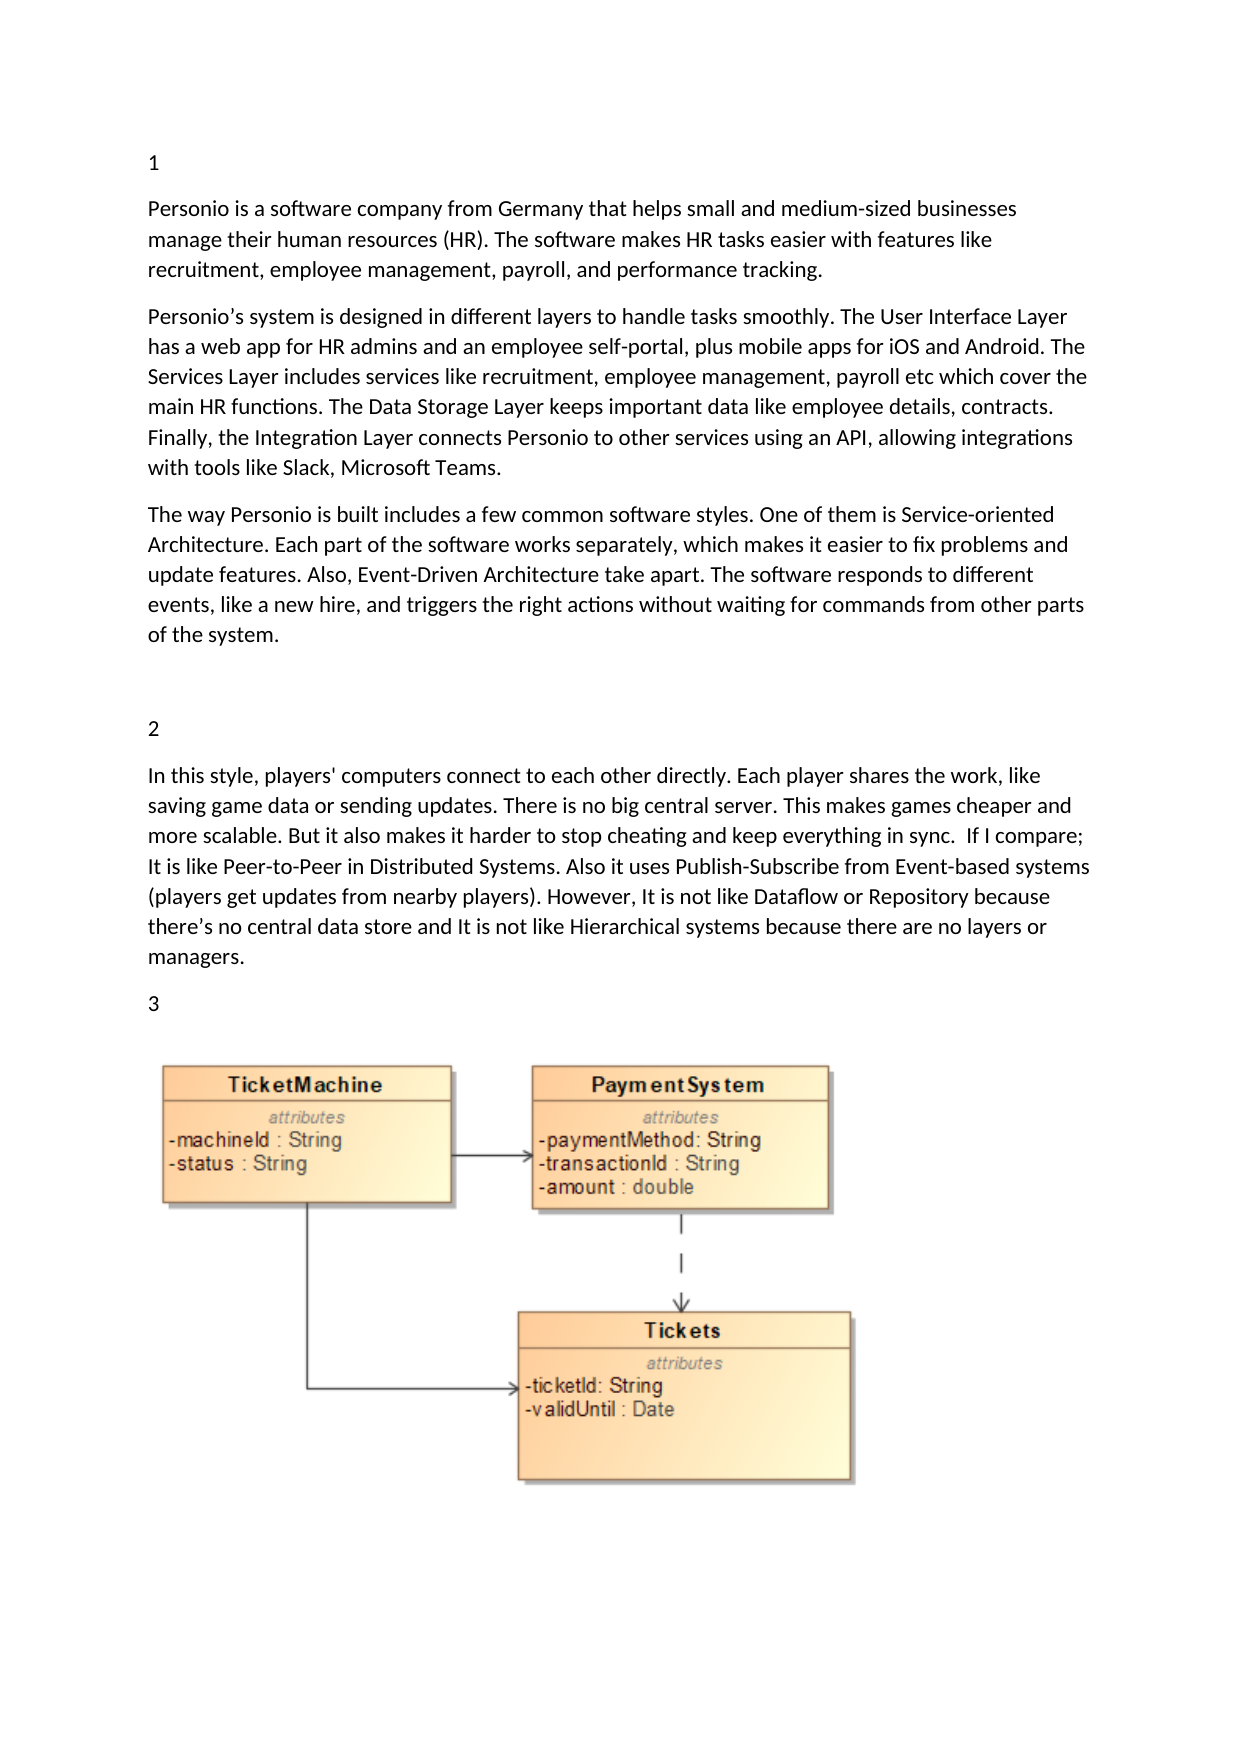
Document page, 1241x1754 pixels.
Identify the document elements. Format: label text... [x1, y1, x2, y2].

text 1 [148, 148, 1093, 176]
text 2 [148, 714, 1093, 742]
text The way Personio is built includes a few common software styles. One of them is Service-oriented Architecture. Each part of the software works separately, which makes it easier to fix problems and update features. Also, Event-Driven Architecture take apart. The software responds to different events, like a new hire, and triggers the right actions without waiting for commands from other parts of the system. [148, 500, 1093, 648]
text Personio’s system is designed in different layers to handle tasks smoothly. The User Interface Layer has a web app for HR admins and an employee self-portal, plus mobile apps for iOS and Android. The Services Layer includes services like recruitment, employee management, payroll etc which cover the main HR functions. The Data Storage Layer keeps important data like employee details, contracts. Finally, the Integration Layer connects Personio to other services using an API, allowing integrations with tools like Slack, Microsoft Teams. [148, 302, 1093, 481]
text 3 [148, 989, 1093, 1017]
picture [147, 1036, 925, 1512]
text Personio is a software company from Germany that helps small and medium-sized businesses manage their human resources (HR). The software makes HR tasks easier with features like recruitment, employee management, payroll, and performance tracking. [148, 194, 1093, 283]
text In this style, players' computers connect to each other directly. Each player shares the work, like saving game data or sending updates. There is no big central server. This makes games cheaper and more scalable. But it also makes it harder to stop cheating and keep everything in sync. If I compare; It is like Peer-to-Peer in Distributed Systems. Also it uses Publish-Subscribe from Event-based systems (players get updates from nearby players). However, It is not like Dataflow or Repository because there’s no central data store and It is not like Hierarchical systems because there are no layers or managers. [148, 761, 1093, 970]
